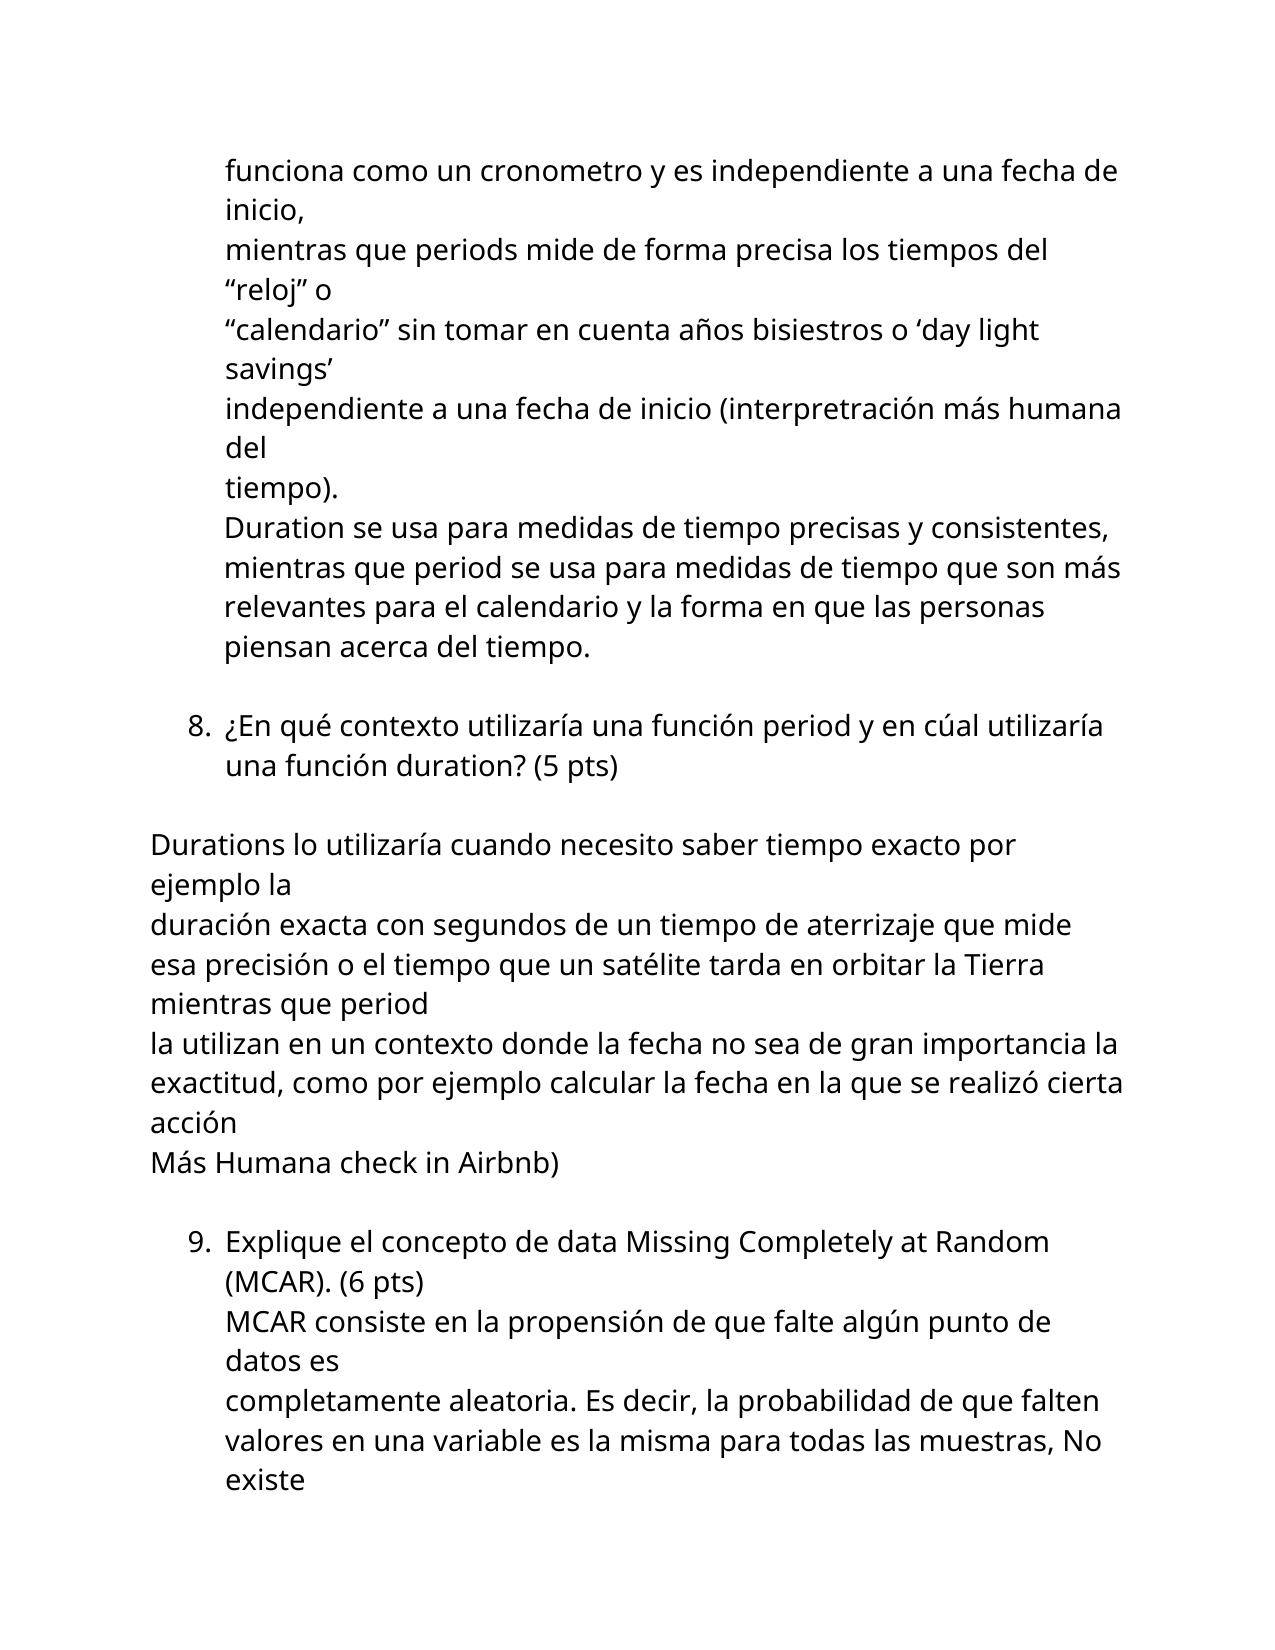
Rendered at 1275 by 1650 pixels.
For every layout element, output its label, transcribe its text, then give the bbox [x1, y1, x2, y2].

list MCAR consiste en la propensión de que falte algún punto de datos es [225, 1301, 1125, 1380]
list completamente aleatoria. Es decir, la probabilidad de que falten [225, 1380, 1125, 1420]
list “calendario” sin tomar en cuenta años bisiestros o ‘day light savings’ [225, 309, 1125, 388]
text Durations lo utilizaría cuando necesito saber tiempo exacto por ejemplo la [150, 825, 1125, 904]
list ¿En qué contexto utilizaría una función period y en cúal utilizaría una función duration? (5 pts) [187, 706, 1125, 785]
text Más Humana check in Airbnb) [150, 1142, 1125, 1182]
text Duration se usa para medidas de tiempo precisas y consistentes, mientras que period se usa para medidas de tiempo que son más relevantes para el calendario y la forma en que las personas piensan acerca del tiempo. [224, 507, 1125, 666]
list independiente a una fecha de inicio (interpretración más humana del [225, 388, 1125, 467]
list mientras que periods mide de forma precisa los tiempos del “reloj” o [225, 229, 1125, 309]
text exactitud, como por ejemplo calcular la fecha en la que se realizó cierta acción [150, 1063, 1125, 1142]
list valores en una variable es la misma para todas las muestras, No existe [225, 1420, 1125, 1499]
list funciona como un cronometro y es independiente a una fecha de inicio, [225, 150, 1125, 229]
list Explique el concepto de data Missing Completely at Random (MCAR). (6 pts) [187, 1222, 1125, 1301]
text la utilizan en un contexto donde la fecha no sea de gran importancia la [150, 1023, 1125, 1063]
text duración exacta con segundos de un tiempo de aterrizaje que mide esa precisión o el tiempo que un satélite tarda en orbitar la Tierra mientras que period [150, 904, 1125, 1023]
list tiempo). [225, 467, 1125, 507]
